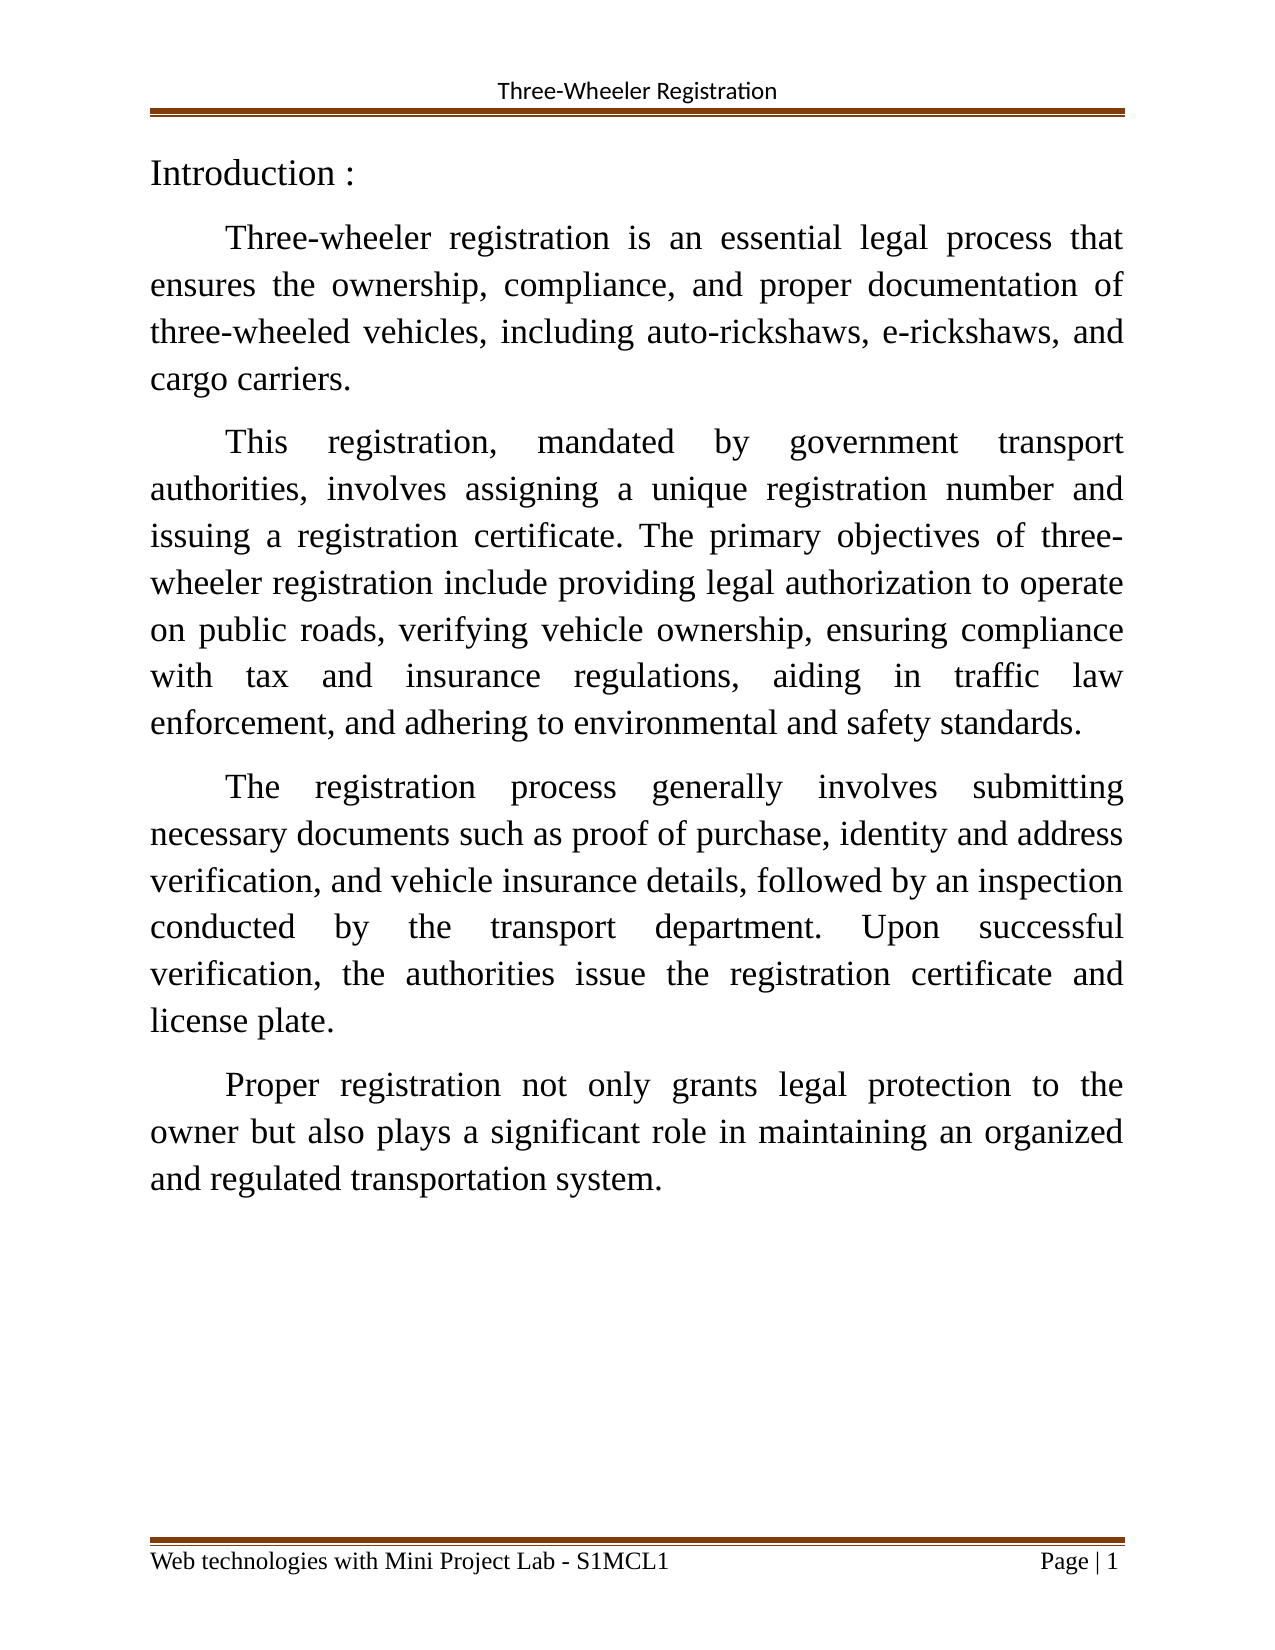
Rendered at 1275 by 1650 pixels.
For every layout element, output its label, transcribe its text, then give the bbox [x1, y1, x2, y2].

text The registration process generally involves submitting necessary documents such as proof of purchase, identity and address verification, and vehicle insurance details, followed by an inspection conducted by the transport department. Upon successful verification, the authorities issue the registration certificate and license plate. [150, 765, 1125, 1040]
text Introduction : [150, 150, 1125, 193]
text Proper registration not only grants legal protection to the owner but also plays a significant role in maintaining an organized and regulated transportation system. [150, 1063, 1125, 1198]
text Three-wheeler registration is an essential legal process that ensures the ownership, compliance, and proper documentation of three-wheeled vehicles, including auto-rickshaws, e-rickshaws, and cargo carriers. [150, 216, 1125, 398]
text This registration, mandated by government transport authorities, involves assigning a unique registration number and issuing a registration certificate. The primary objectives of three-wheeler registration include providing legal authorization to operate on public roads, verifying vehicle ownership, ensuring compliance with tax and insurance regulations, aiding in traffic law enforcement, and adhering to environmental and safety standards. [150, 420, 1125, 742]
